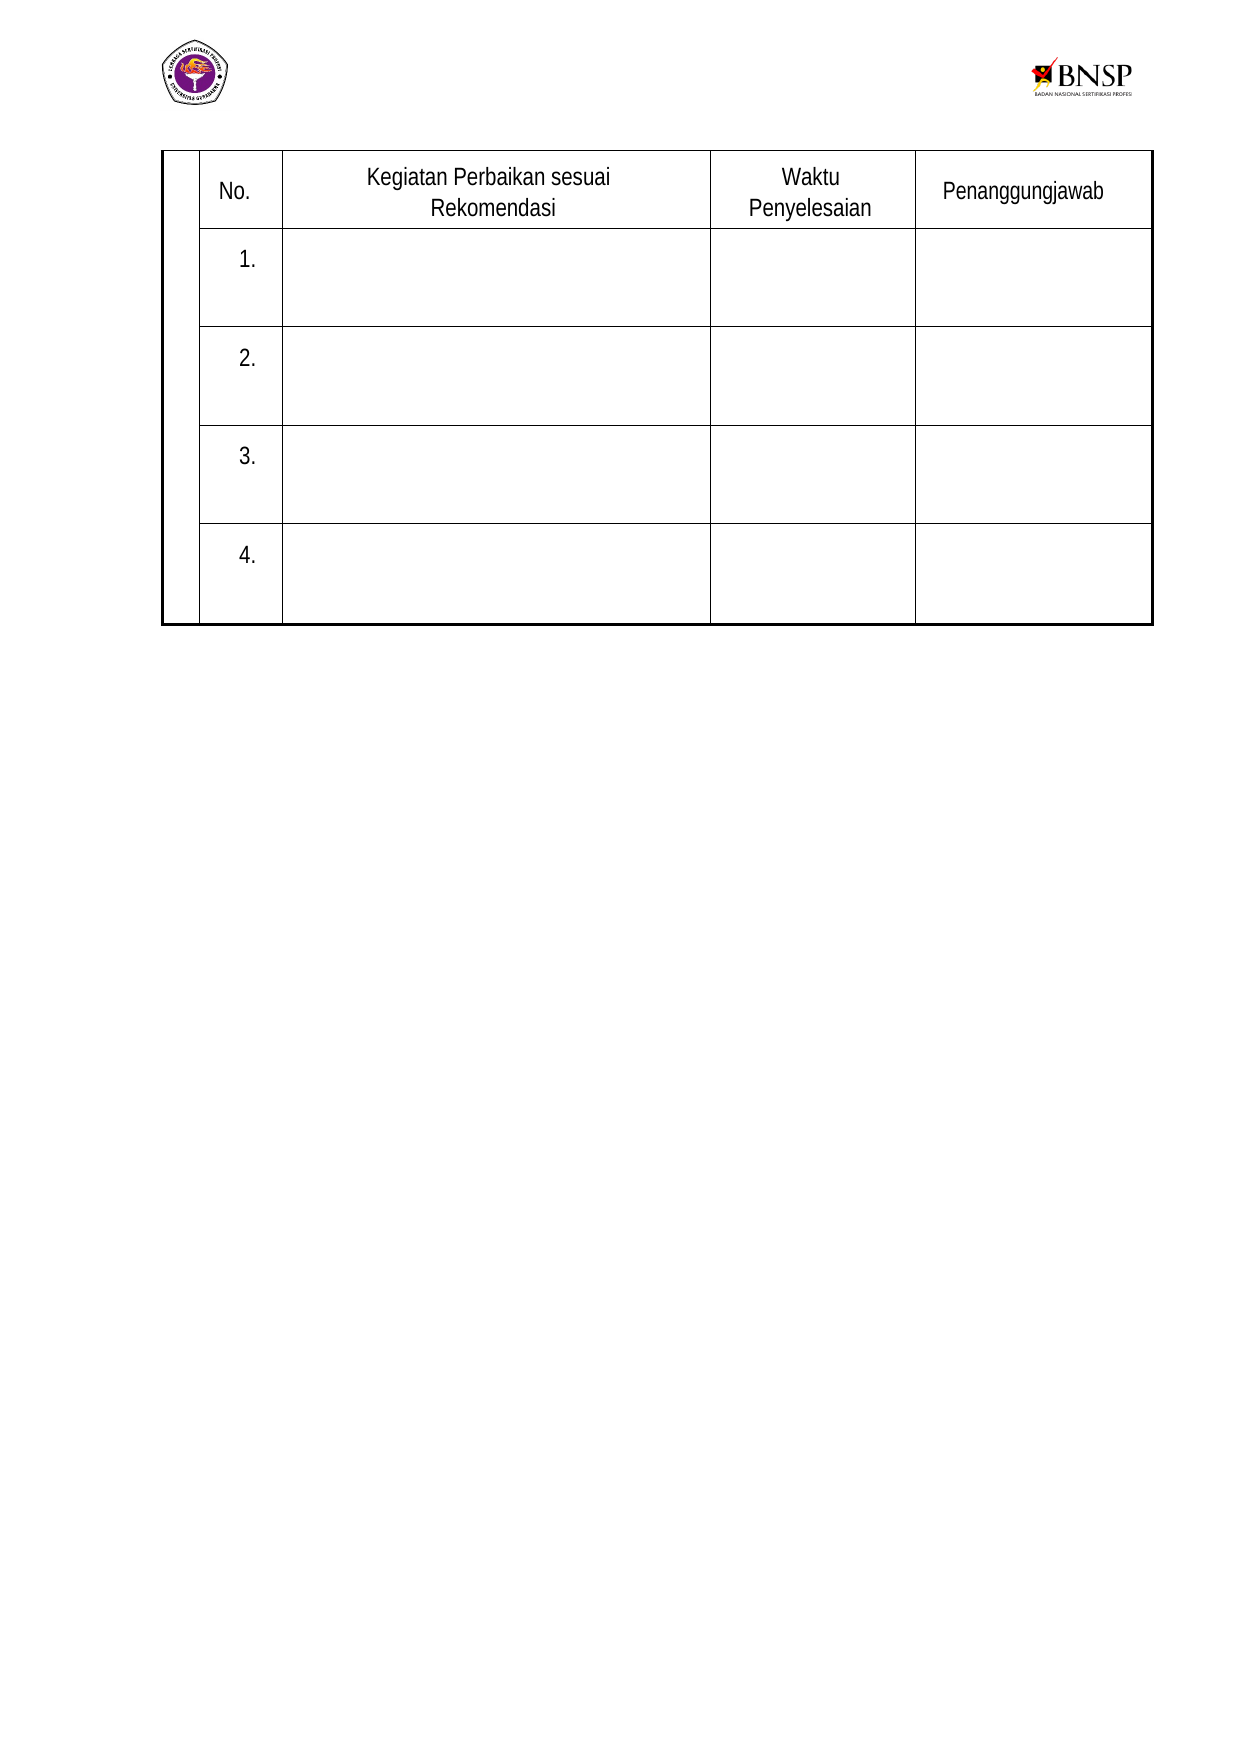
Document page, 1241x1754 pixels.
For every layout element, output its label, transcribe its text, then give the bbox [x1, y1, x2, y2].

table_cell Kegiatan Perbaikan sesuai Rekomendasi [283, 151, 710, 228]
table_cell 1. [200, 229, 282, 326]
table_cell 4. [200, 524, 282, 623]
table_cell [283, 426, 710, 523]
table_cell 2. [200, 327, 282, 424]
picture [156, 34, 233, 111]
table_cell [711, 229, 915, 326]
table_cell [711, 426, 915, 523]
picture [1031, 57, 1132, 96]
table_cell [283, 524, 710, 623]
table_cell [711, 524, 915, 623]
table_cell [916, 327, 1151, 424]
table_cell Waktu Penyelesaian [711, 151, 915, 228]
table_cell [916, 229, 1151, 326]
table_cell [711, 327, 915, 424]
table_cell [916, 426, 1151, 523]
table_cell [916, 524, 1151, 623]
table_cell 3. [200, 426, 282, 523]
table_cell Penanggungjawab [916, 151, 1151, 228]
table_cell [164, 151, 199, 623]
table_cell [283, 229, 710, 326]
table_cell [283, 327, 710, 424]
table_cell No. [200, 151, 282, 228]
